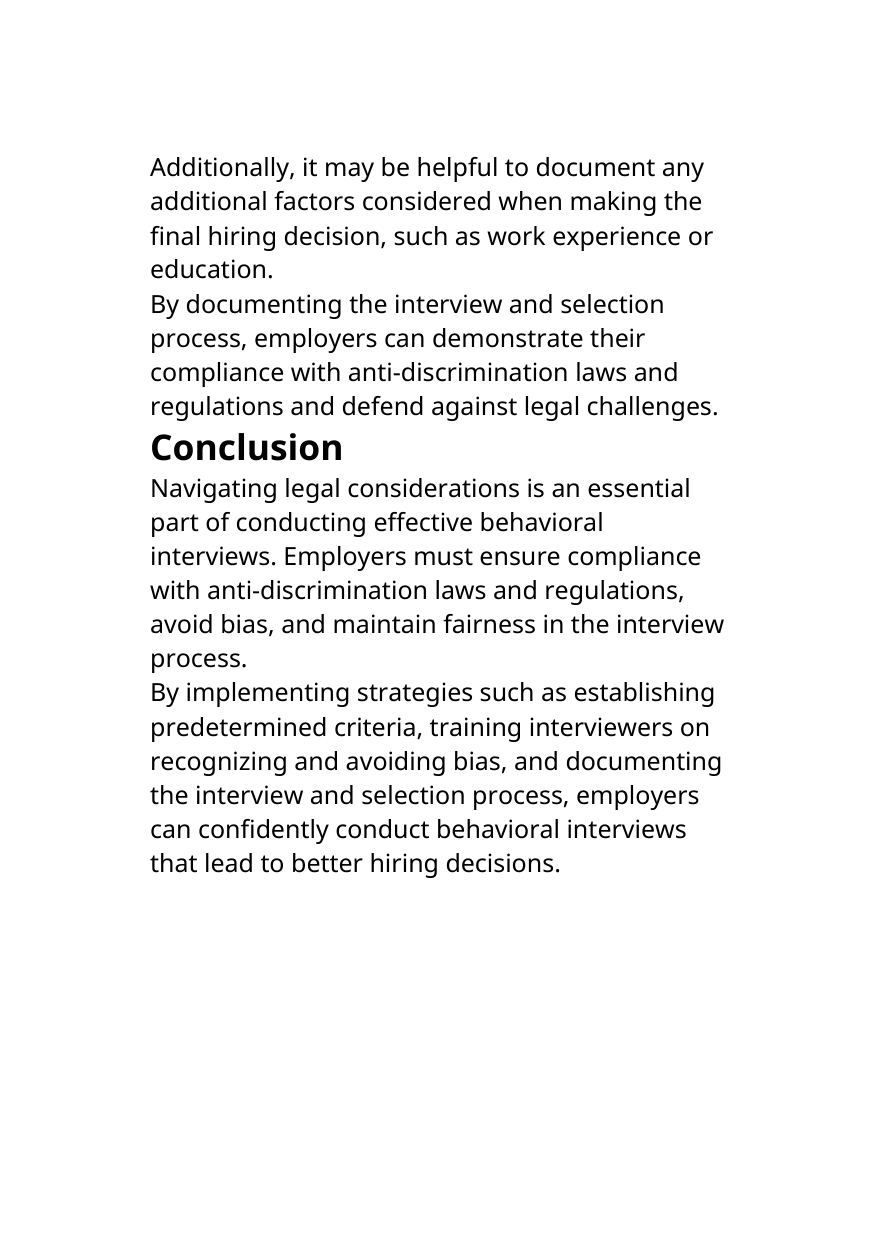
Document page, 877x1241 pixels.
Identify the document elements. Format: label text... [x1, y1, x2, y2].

text By documenting the interview and selection process, employers can demonstrate their compliance with anti-discrimination laws and regulations and defend against legal challenges. [150, 286, 727, 422]
subtitle Conclusion [150, 422, 727, 471]
text By implementing strategies such as establishing predetermined criteria, training interviewers on recognizing and avoiding bias, and documenting the interview and selection process, employers can confidently conduct behavioral interviews that lead to better hiring decisions. [150, 675, 727, 879]
text Additionally, it may be helpful to document any additional factors considered when making the final hiring decision, such as work experience or education. [150, 150, 727, 286]
text Navigating legal considerations is an essential part of conducting effective behavioral interviews. Employers must ensure compliance with anti-discrimination laws and regulations, avoid bias, and maintain fairness in the interview process. [150, 471, 727, 675]
